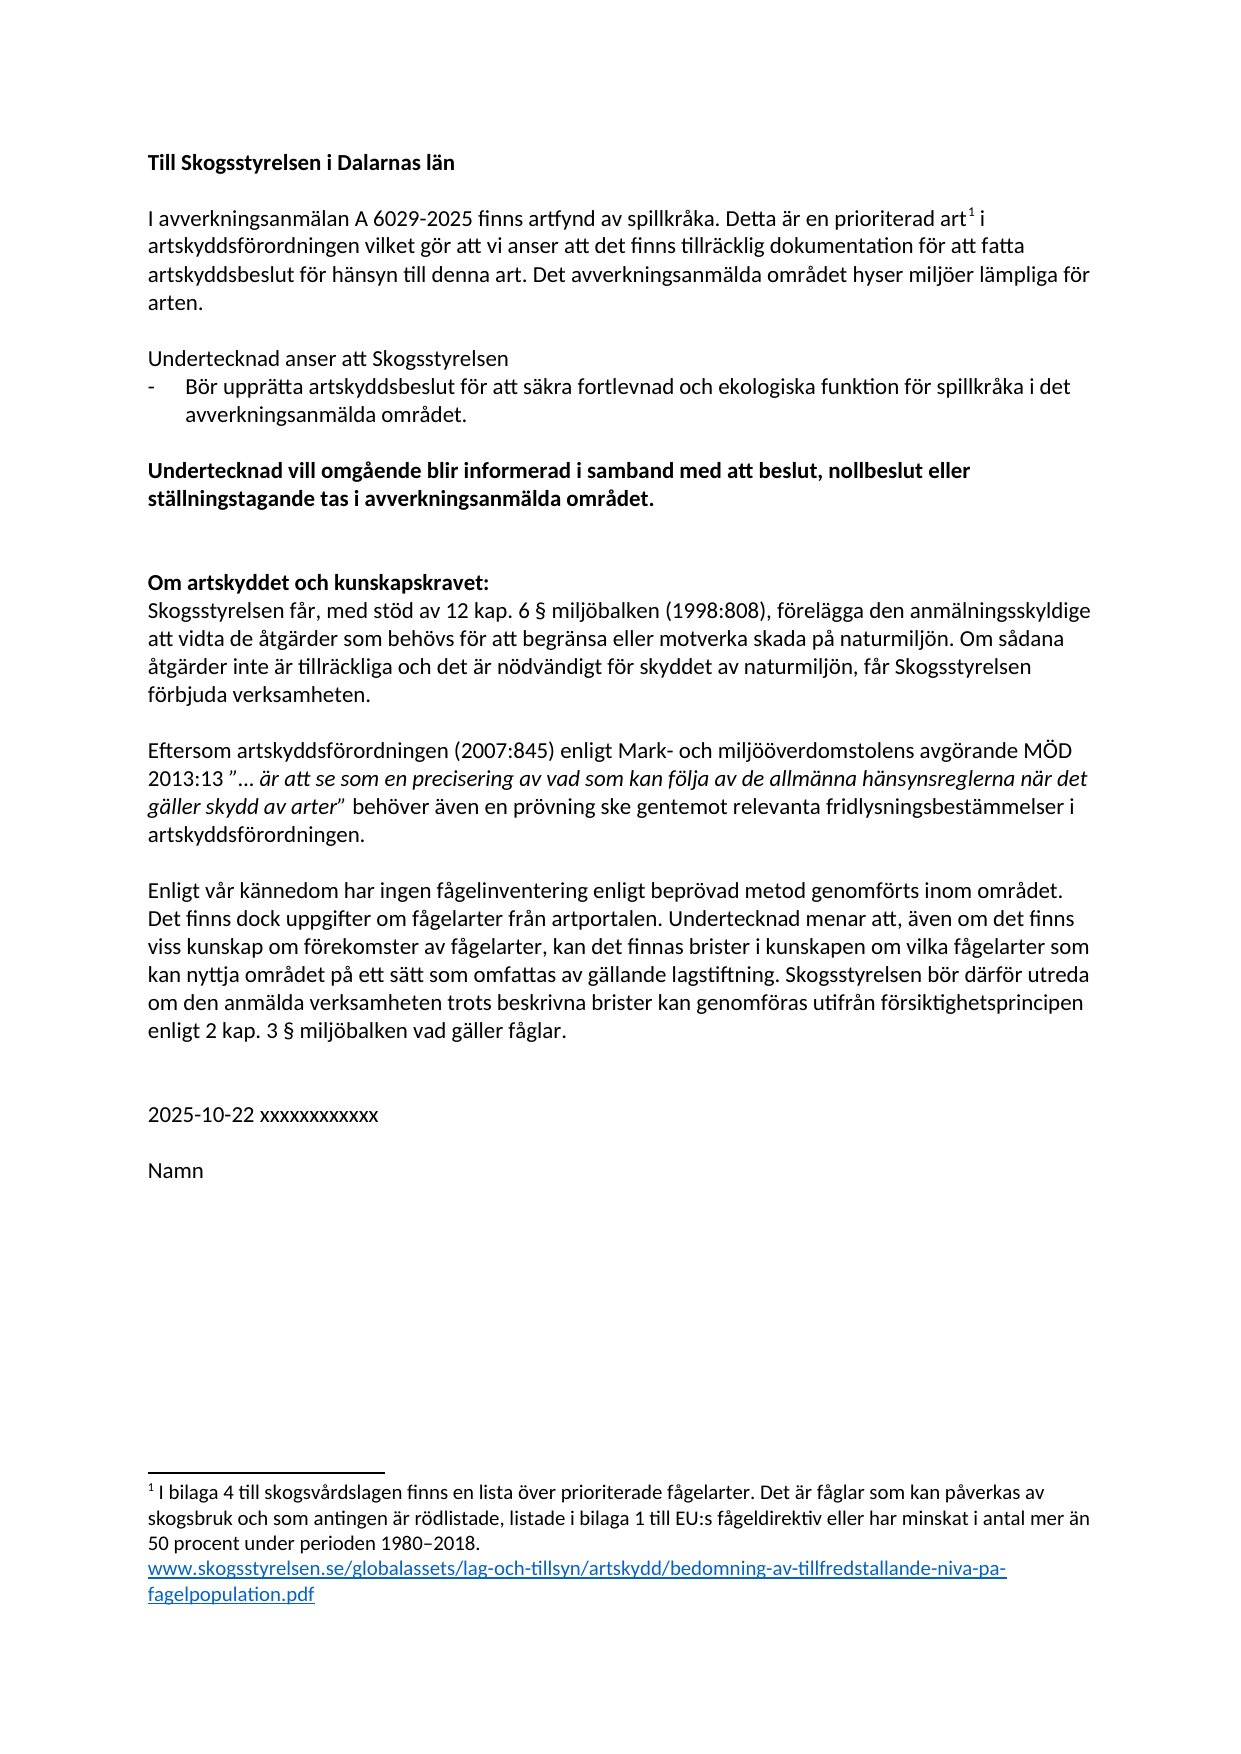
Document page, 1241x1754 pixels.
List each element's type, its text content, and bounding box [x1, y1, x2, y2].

text Eftersom artskyddsförordningen (2007:845) enligt Mark- och miljööverdomstolens avgörande MÖD 2013:13 ”… är att se som en precisering av vad som kan följa av de allmänna hänsynsreglerna när det [148, 736, 1093, 792]
list Bör upprätta artskyddsbeslut för att säkra fortlevnad och ekologiska funktion för spillkråka i det avverkningsanmälda området. [148, 372, 1093, 428]
text Om artskyddet och kunskapskravet: [148, 568, 1093, 596]
text Enligt vår kännedom har ingen fågelinventering enligt beprövad metod genomförts inom området. Det finns dock uppgifter om fågelarter från artportalen. Undertecknad menar att, även om det finns viss kunskap om förekomster av fågelarter, kan det finnas brister i kunskapen om vilka fågelarter som kan nyttja området på ett sätt som omfattas av gällande lagstiftning. Skogsstyrelsen bör därför utreda om den anmälda verksamheten trots beskrivna brister kan genomföras utifrån försiktighetsprincipen enligt 2 kap. 3 § miljöbalken vad gäller fåglar. [148, 876, 1093, 1044]
text gäller skydd av arter” behöver även en prövning ske gentemot relevanta fridlysningsbestämmelser i artskyddsförordningen. [148, 792, 1093, 848]
text Till Skogsstyrelsen i Dalarnas län [148, 148, 1093, 176]
text Undertecknad anser att Skogsstyrelsen [148, 344, 1093, 372]
text Skogsstyrelsen får, med stöd av 12 kap. 6 § miljöbalken (1998:808), förelägga den anmälningsskyldige att vidta de åtgärder som behövs för att begränsa eller motverka skada på naturmiljön. Om sådana åtgärder inte är tillräckliga och det är nödvändigt för skyddet av naturmiljön, får Skogsstyrelsen förbjuda verksamheten. [148, 596, 1093, 708]
text Namn [148, 1156, 1093, 1184]
text 2025-10-22 xxxxxxxxxxxx [148, 1100, 1093, 1128]
text Undertecknad vill omgående blir informerad i samband med att beslut, nollbeslut eller ställningstagande tas i avverkningsanmälda området. [148, 456, 1093, 512]
text I avverkningsanmälan A 6029-2025 finns artfynd av spillkråka. Detta är en prioriterad art i artskyddsförordningen vilket gör att vi anser att det finns tillräcklig dokumentation för att fatta artskyddsbeslut för hänsyn till denna art. Det avverkningsanmälda området hyser miljöer lämpliga för arten. [148, 204, 1093, 316]
